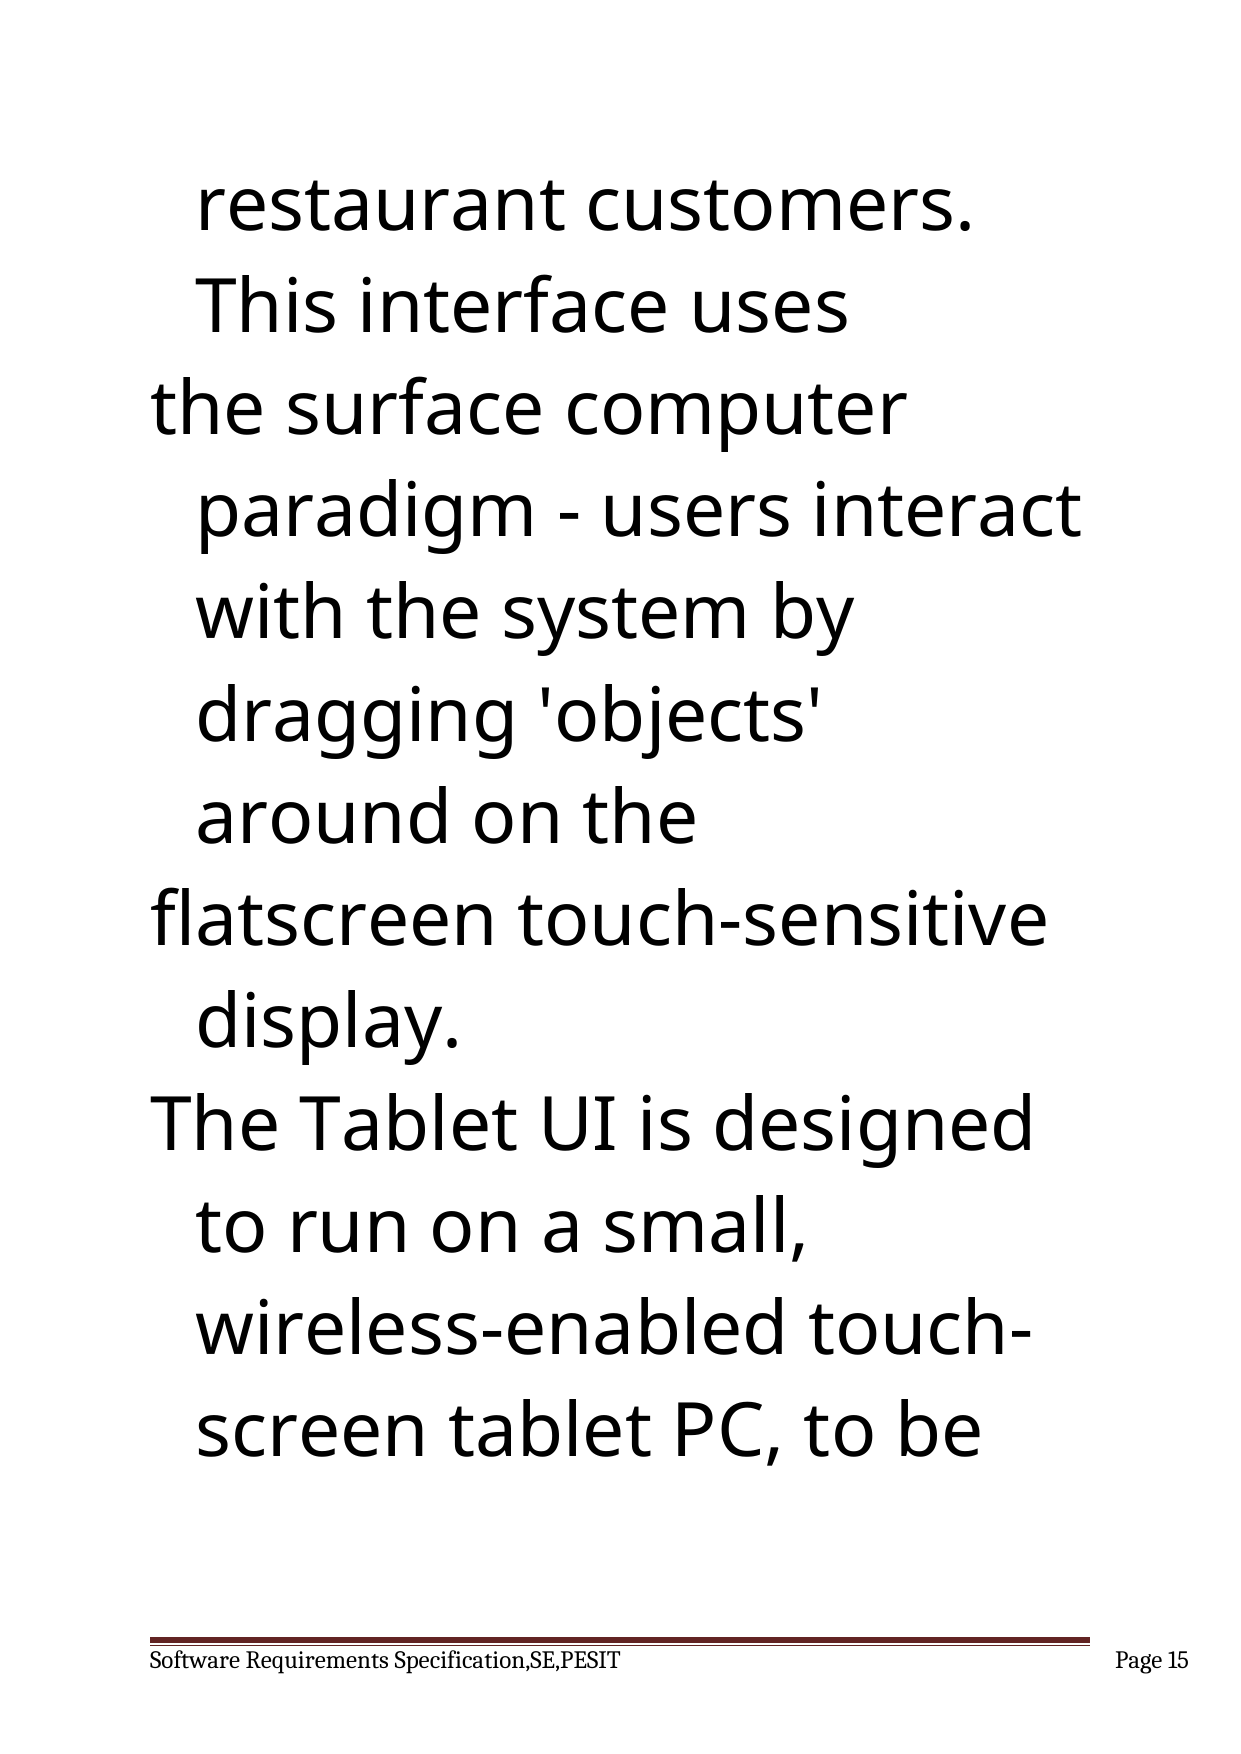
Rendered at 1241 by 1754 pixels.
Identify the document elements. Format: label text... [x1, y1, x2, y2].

list ﬂatscreen touch-sensitive display. [150, 865, 1090, 1070]
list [150, 150, 1090, 354]
list The Tablet UI is designed to run on a small, wireless-enabled touch-screen tablet PC, to be [150, 1070, 1090, 1478]
list the surface computer paradigm - users interact with the system by dragging 'objects' around on the [150, 354, 1090, 865]
